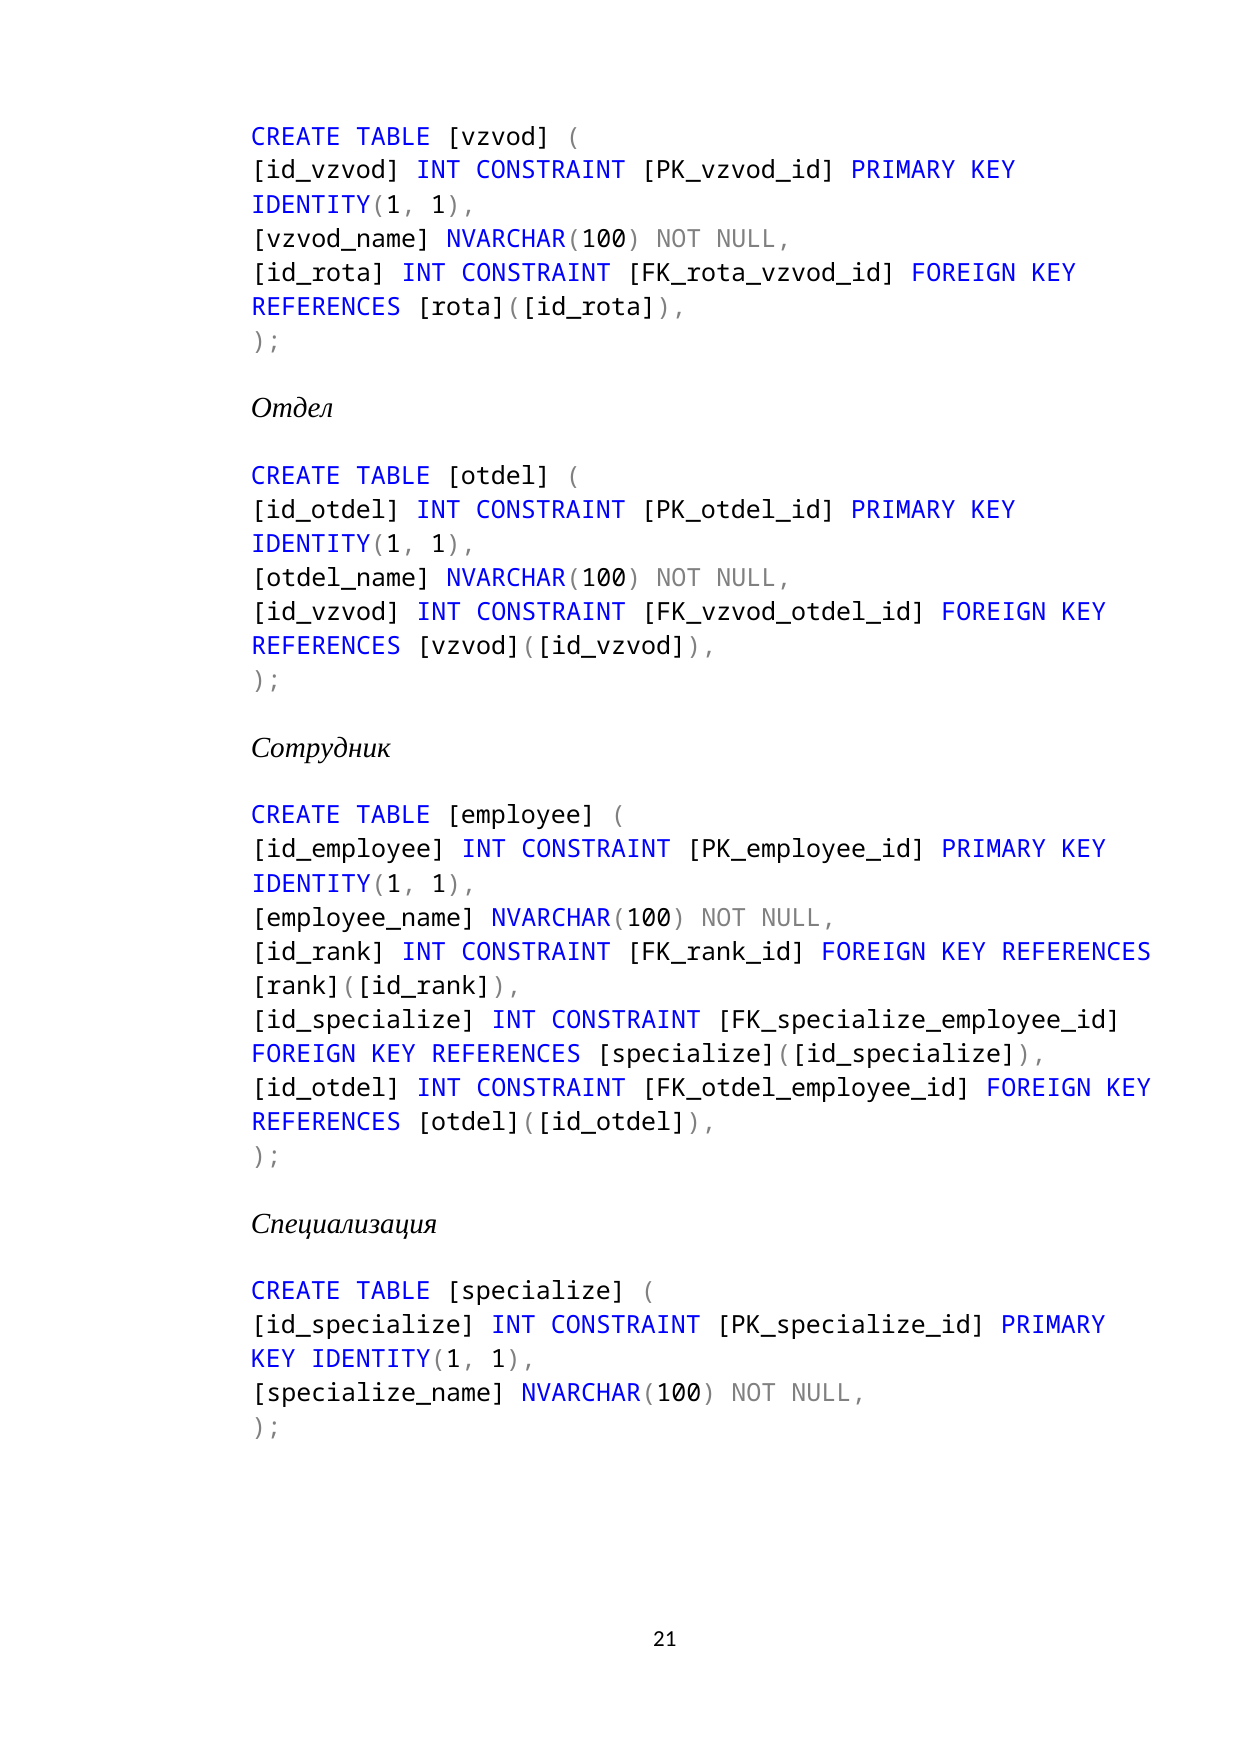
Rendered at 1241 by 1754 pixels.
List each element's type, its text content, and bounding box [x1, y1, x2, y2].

text [otdel_name] NVARCHAR(100) NOT NULL, [177, 560, 1152, 594]
text CREATE TABLE [otdel] ( [177, 458, 1152, 492]
text [id_specialize] INT CONSTRAINT [PK_specialize_id] PRIMARY KEY IDENTITY(1, 1), [251, 1307, 1152, 1375]
text REFERENCES [vzvod]([id_vzvod]), [177, 628, 1152, 662]
text CREATE TABLE [specialize] ( [177, 1273, 1152, 1307]
text CREATE TABLE [employee] ( [177, 797, 1152, 831]
text [id_vzvod] INT CONSTRAINT [PK_vzvod_id] PRIMARY KEY IDENTITY(1, 1), [251, 152, 1152, 220]
text [id_vzvod] INT CONSTRAINT [FK_vzvod_otdel_id] FOREIGN KEY [177, 594, 1152, 628]
text Отдел [177, 391, 1152, 424]
text ); [177, 322, 1152, 357]
text [employee_name] NVARCHAR(100) NOT NULL, [177, 899, 1152, 933]
text [id_specialize] INT CONSTRAINT [FK_specialize_employee_id] FOREIGN KEY REFERENCES [specialize]([id_specialize]), [177, 1001, 1152, 1069]
text Специализация [177, 1206, 1152, 1239]
text ); [177, 1138, 1152, 1172]
text CREATE TABLE [vzvod] ( [177, 118, 1152, 152]
text Сотрудник [177, 730, 1152, 764]
text [id_otdel] INT CONSTRAINT [PK_otdel_id] PRIMARY KEY IDENTITY(1, 1), [251, 492, 1152, 560]
text ); [177, 662, 1152, 696]
text REFERENCES [rota]([id_rota]), [177, 288, 1152, 322]
text [id_rank] INT CONSTRAINT [FK_rank_id] FOREIGN KEY REFERENCES [rank]([id_rank]), [177, 933, 1152, 1001]
text [id_rota] INT CONSTRAINT [FK_rota_vzvod_id] FOREIGN KEY [177, 254, 1152, 288]
text [vzvod_name] NVARCHAR(100) NOT NULL, [177, 220, 1152, 254]
text ); [177, 1409, 1152, 1443]
text [id_otdel] INT CONSTRAINT [FK_otdel_employee_id] FOREIGN KEY REFERENCES [otdel]([id_otdel]), [177, 1069, 1152, 1138]
text [id_employee] INT CONSTRAINT [PK_employee_id] PRIMARY KEY IDENTITY(1, 1), [177, 831, 1152, 899]
text [specialize_name] NVARCHAR(100) NOT NULL, [177, 1375, 1152, 1409]
